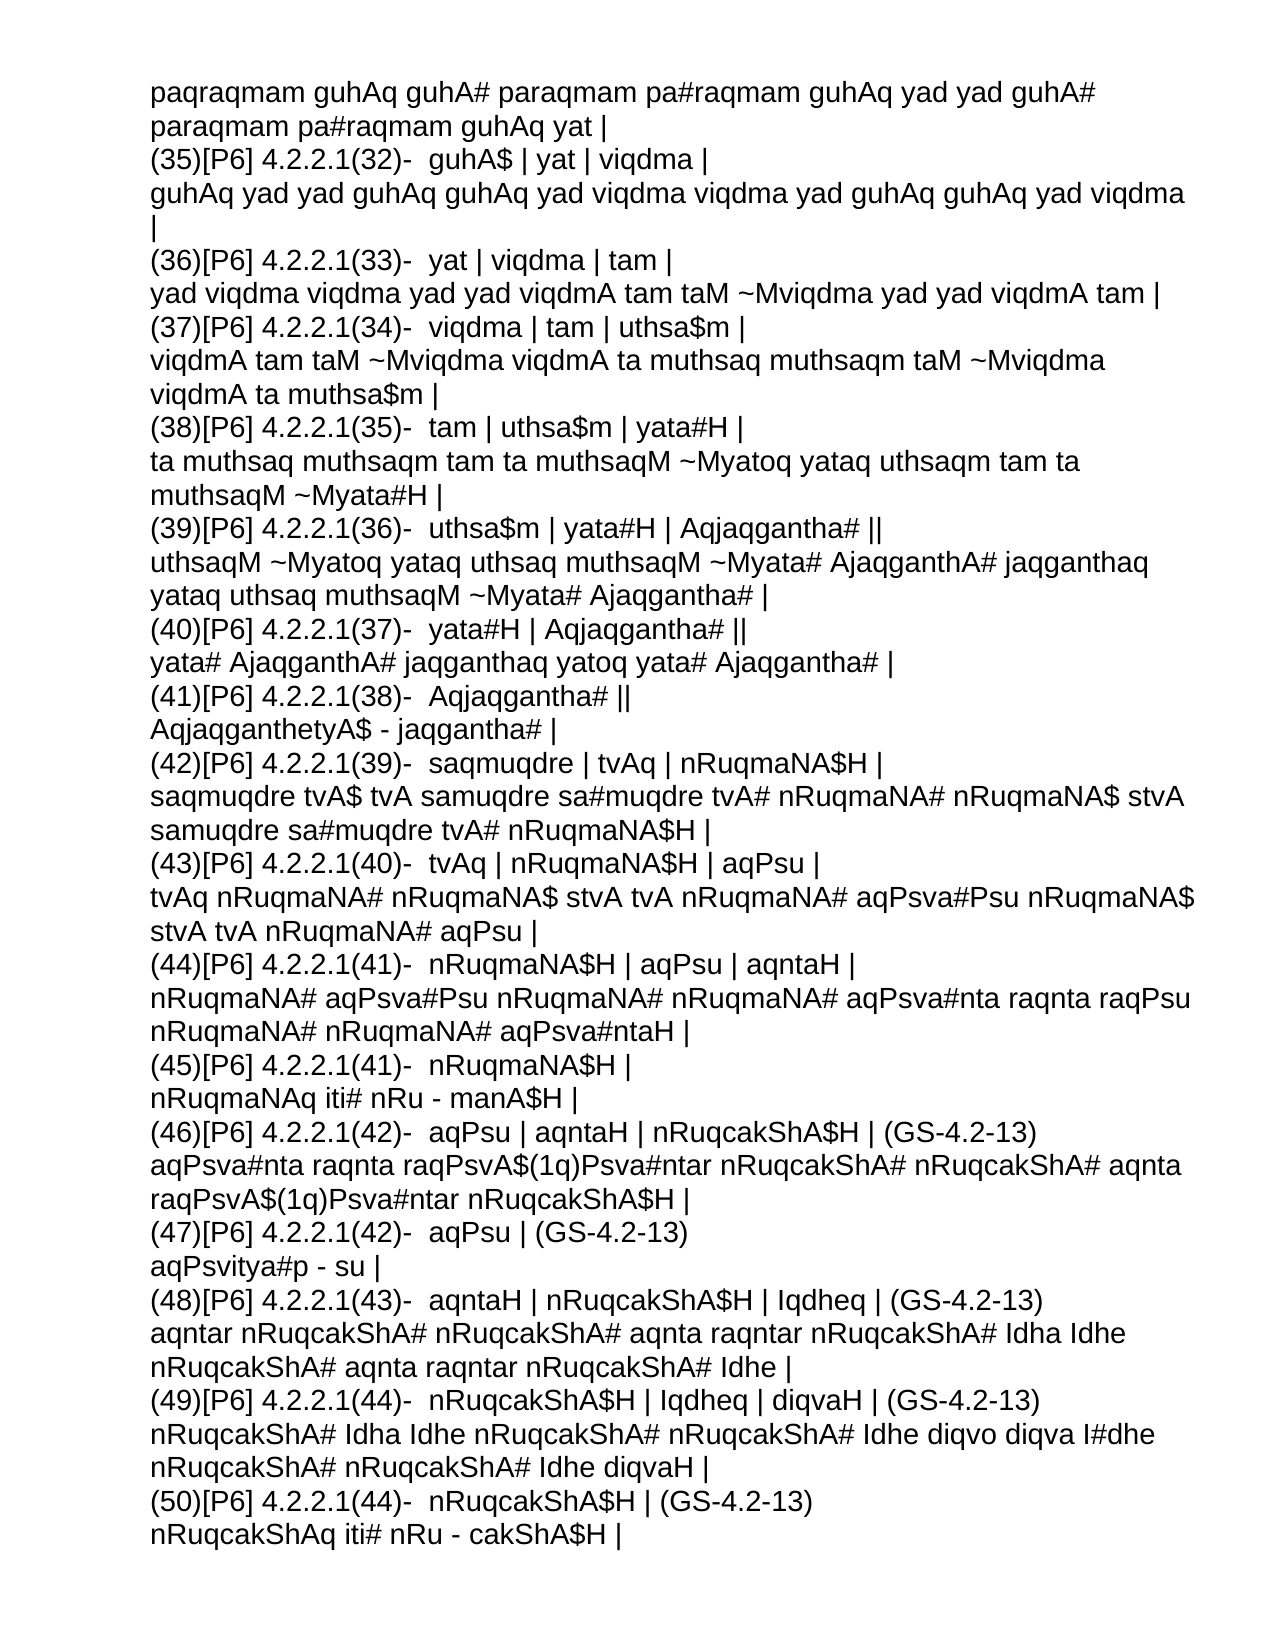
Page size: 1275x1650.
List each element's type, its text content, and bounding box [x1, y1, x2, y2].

text (43)[P6] 4.2.2.1(40)- tvAq | nRuqmaNA$H | aqPsu | [150, 846, 1200, 880]
text (40)[P6] 4.2.2.1(37)- yata#H | Aqjaqgantha# || [150, 612, 1200, 645]
text (41)[P6] 4.2.2.1(38)- Aqjaqgantha# || [150, 679, 1200, 712]
text (46)[P6] 4.2.2.1(42)- aqPsu | aqntaH | nRuqcakShA$H | (GS-4.2-13) [150, 1115, 1200, 1148]
text (47)[P6] 4.2.2.1(42)- aqPsu | (GS-4.2-13) [150, 1215, 1200, 1249]
text nRuqmaNA# aqPsva#Psu nRuqmaNA# nRuqmaNA# aqPsva#nta raqnta raqPsu nRuqmaNA# nRuqmaNA# aqPsva#ntaH | [150, 981, 1200, 1048]
text (44)[P6] 4.2.2.1(41)- nRuqmaNA$H | aqPsu | aqntaH | [150, 947, 1200, 981]
text guhAq yad yad guhAq guhAq yad viqdma viqdma yad guhAq guhAq yad viqdma | [150, 176, 1200, 243]
text aqPsvitya#p - su | [150, 1249, 1200, 1282]
text nRuqcakShAq iti# nRu - cakShA$H | [150, 1517, 1200, 1551]
text nRuqcakShA# Idha Idhe nRuqcakShA# nRuqcakShA# Idhe diqvo diqva I#dhe nRuqcakShA# nRuqcakShA# Idhe diqvaH | [150, 1417, 1200, 1484]
text ta muthsaq muthsaqm tam ta muthsaqM ~Myatoq yataq uthsaqm tam ta muthsaqM ~Myata#H | [150, 444, 1200, 511]
text (35)[P6] 4.2.2.1(32)- guhA$ | yat | viqdma | [150, 142, 1200, 176]
text aqntar nRuqcakShA# nRuqcakShA# aqnta raqntar nRuqcakShA# Idha Idhe nRuqcakShA# aqnta raqntar nRuqcakShA# Idhe | [150, 1316, 1200, 1383]
text aqPsva#nta raqnta raqPsvA$(1q)Psva#ntar nRuqcakShA# nRuqcakShA# aqnta raqPsvA$(1q)Psva#ntar nRuqcakShA$H | [150, 1148, 1200, 1215]
text viqdmA tam taM ~Mviqdma viqdmA ta muthsaq muthsaqm taM ~Mviqdma viqdmA ta muthsa$m | [150, 343, 1200, 410]
text tvAq nRuqmaNA# nRuqmaNA$ stvA tvA nRuqmaNA# aqPsva#Psu nRuqmaNA$ stvA tvA nRuqmaNA# aqPsu | [150, 880, 1200, 947]
text (48)[P6] 4.2.2.1(43)- aqntaH | nRuqcakShA$H | Iqdheq | (GS-4.2-13) [150, 1282, 1200, 1316]
text (36)[P6] 4.2.2.1(33)- yat | viqdma | tam | [150, 243, 1200, 276]
text (42)[P6] 4.2.2.1(39)- saqmuqdre | tvAq | nRuqmaNA$H | [150, 746, 1200, 779]
text saqmuqdre tvA$ tvA samuqdre sa#muqdre tvA# nRuqmaNA# nRuqmaNA$ stvA samuqdre sa#muqdre tvA# nRuqmaNA$H | [150, 779, 1200, 846]
text paqraqmam guhAq guhA# paraqmam pa#raqmam guhAq yad yad guhA# paraqmam pa#raqmam guhAq yat | [150, 75, 1200, 142]
text (38)[P6] 4.2.2.1(35)- tam | uthsa$m | yata#H | [150, 410, 1200, 444]
text (37)[P6] 4.2.2.1(34)- viqdma | tam | uthsa$m | [150, 310, 1200, 343]
text yad viqdma viqdma yad yad viqdmA tam taM ~Mviqdma yad yad viqdmA tam | [150, 276, 1200, 310]
text (49)[P6] 4.2.2.1(44)- nRuqcakShA$H | Iqdheq | diqvaH | (GS-4.2-13) [150, 1383, 1200, 1417]
text (39)[P6] 4.2.2.1(36)- uthsa$m | yata#H | Aqjaqgantha# || [150, 511, 1200, 544]
text uthsaqM ~Myatoq yataq uthsaq muthsaqM ~Myata# AjaqganthA# jaqganthaq yataq uthsaq muthsaqM ~Myata# Ajaqgantha# | [150, 544, 1200, 612]
text yata# AjaqganthA# jaqganthaq yatoq yata# Ajaqgantha# | [150, 645, 1200, 679]
text nRuqmaNAq iti# nRu - manA$H | [150, 1081, 1200, 1115]
text (50)[P6] 4.2.2.1(44)- nRuqcakShA$H | (GS-4.2-13) [150, 1484, 1200, 1517]
text AqjaqganthetyA$ - jaqgantha# | [150, 712, 1200, 746]
text (45)[P6] 4.2.2.1(41)- nRuqmaNA$H | [150, 1048, 1200, 1081]
